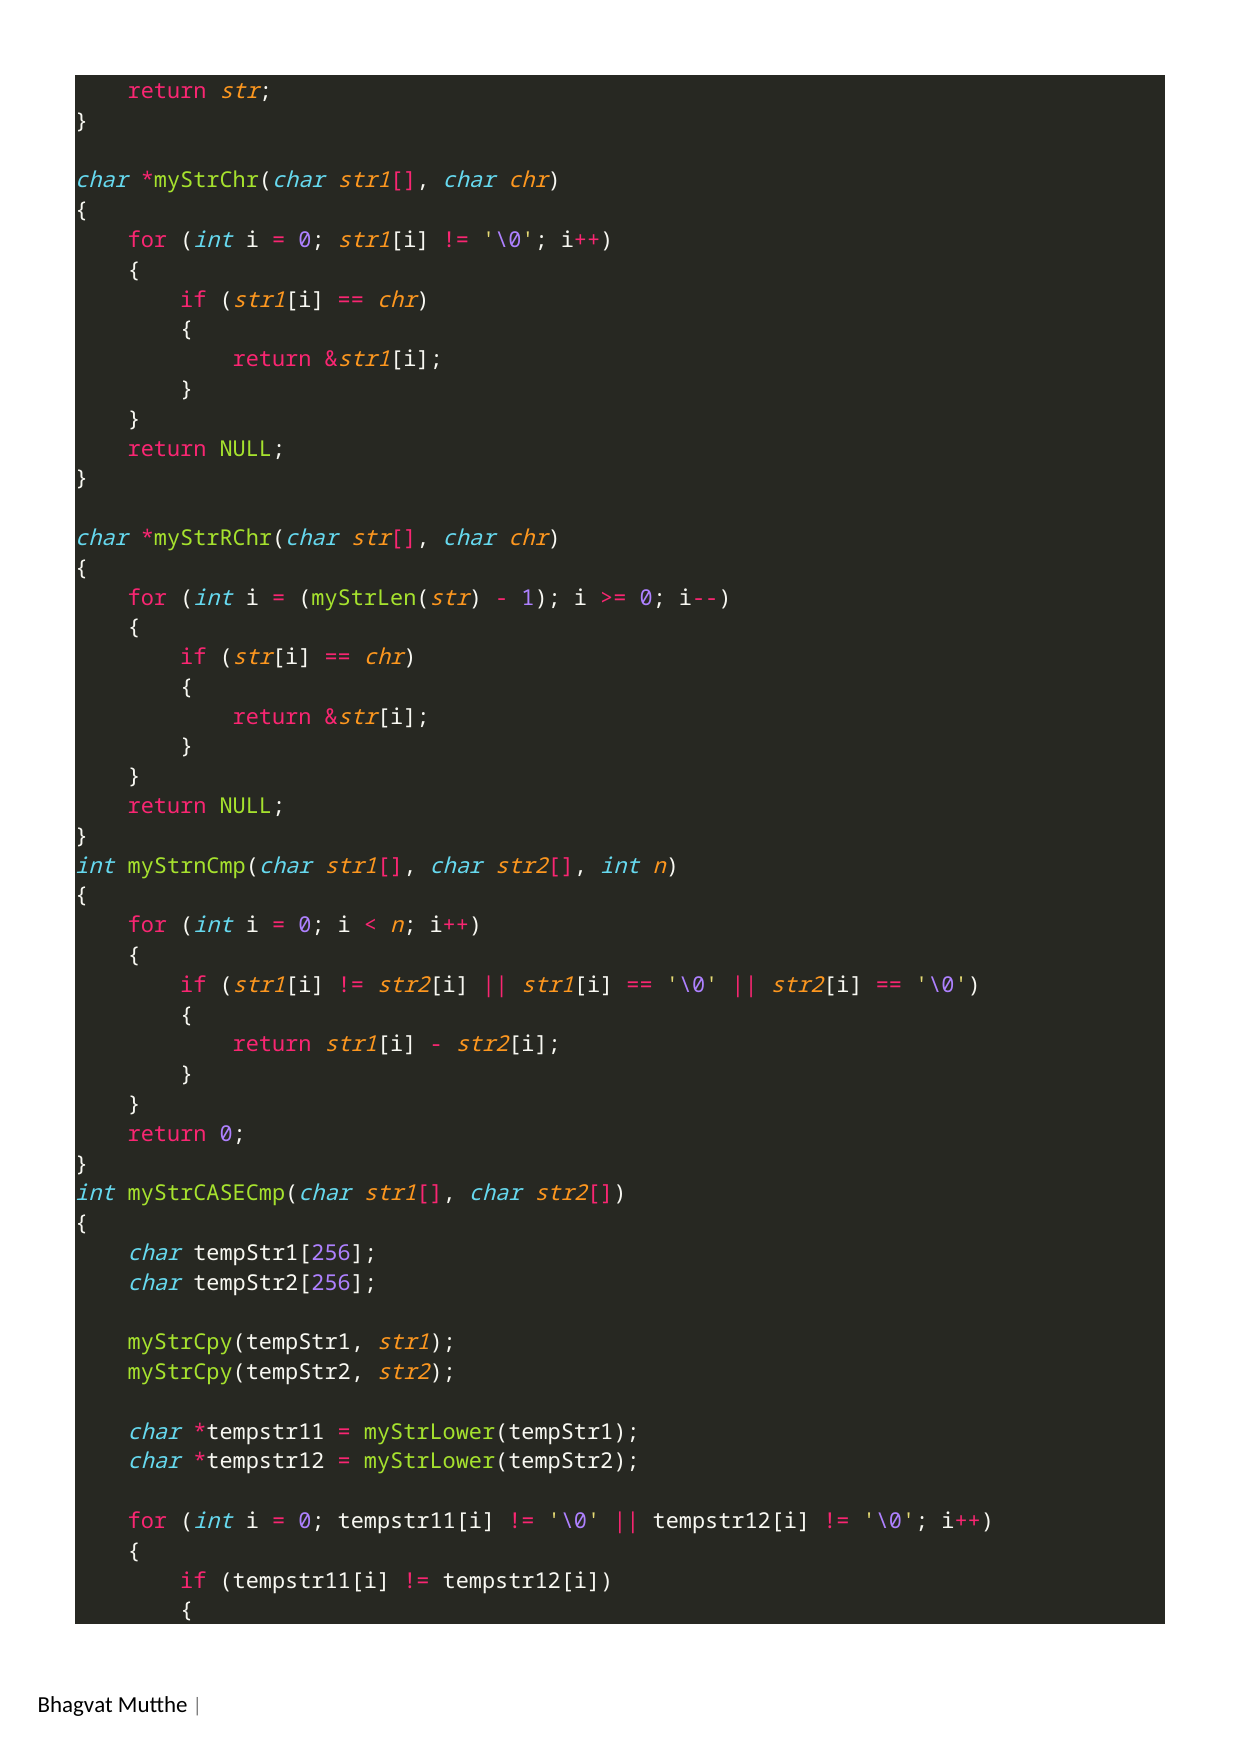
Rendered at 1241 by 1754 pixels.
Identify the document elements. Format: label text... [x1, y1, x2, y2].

text { [75, 1535, 1165, 1564]
text { [75, 1594, 1165, 1624]
text return NULL; [75, 790, 1165, 820]
text return NULL; [75, 432, 1165, 462]
text { [75, 998, 1165, 1028]
text } [75, 462, 1165, 492]
text return str1[i] - str2[i]; [75, 1028, 1165, 1058]
text { [75, 194, 1165, 224]
text char *tempstr11 = myStrLower(tempStr1); [75, 1416, 1165, 1445]
text return &str[i]; [75, 701, 1165, 730]
text for (int i = 0; tempstr11[i] != '\0' || tempstr12[i] != '\0'; i++) [75, 1505, 1165, 1535]
text for (int i = 0; i < n; i++) [75, 909, 1165, 939]
text for (int i = (myStrLen(str) - 1); i >= 0; i--) [75, 581, 1165, 611]
text } [75, 820, 1165, 849]
text if (str1[i] != str2[i] || str1[i] == '\0' || str2[i] == '\0') [75, 969, 1165, 998]
text } [75, 1058, 1165, 1088]
text int myStrCASECmp(char str1[], char str2[]) [75, 1177, 1165, 1207]
text return &str1[i]; [75, 343, 1165, 373]
text if (str1[i] == chr) [75, 283, 1165, 313]
text { [75, 879, 1165, 909]
text } [75, 1088, 1165, 1118]
text myStrCpy(tempStr2, str2); [75, 1356, 1165, 1386]
text myStrCpy(tempStr1, str1); [75, 1326, 1165, 1356]
text if (tempstr11[i] != tempstr12[i]) [75, 1564, 1165, 1594]
text return 0; [75, 1118, 1165, 1147]
text } [75, 403, 1165, 432]
text int myStrnCmp(char str1[], char str2[], int n) [75, 849, 1165, 879]
text } [75, 760, 1165, 790]
text { [75, 552, 1165, 581]
text char *tempstr12 = myStrLower(tempStr2); [75, 1445, 1165, 1475]
text char tempStr2[256]; [75, 1267, 1165, 1296]
text { [75, 313, 1165, 343]
text { [75, 671, 1165, 701]
text } [75, 1147, 1165, 1177]
text { [75, 1207, 1165, 1237]
text } [75, 730, 1165, 760]
text { [75, 611, 1165, 641]
text for (int i = 0; str1[i] != '\0'; i++) [75, 224, 1165, 254]
text { [75, 939, 1165, 969]
text char tempStr1[256]; [75, 1237, 1165, 1267]
text return str; [75, 75, 1165, 105]
text } [75, 373, 1165, 403]
text } [75, 105, 1165, 134]
text char *myStrChr(char str1[], char chr) [75, 164, 1165, 194]
text char *myStrRChr(char str[], char chr) [75, 522, 1165, 552]
text if (str[i] == chr) [75, 641, 1165, 671]
text { [75, 254, 1165, 283]
